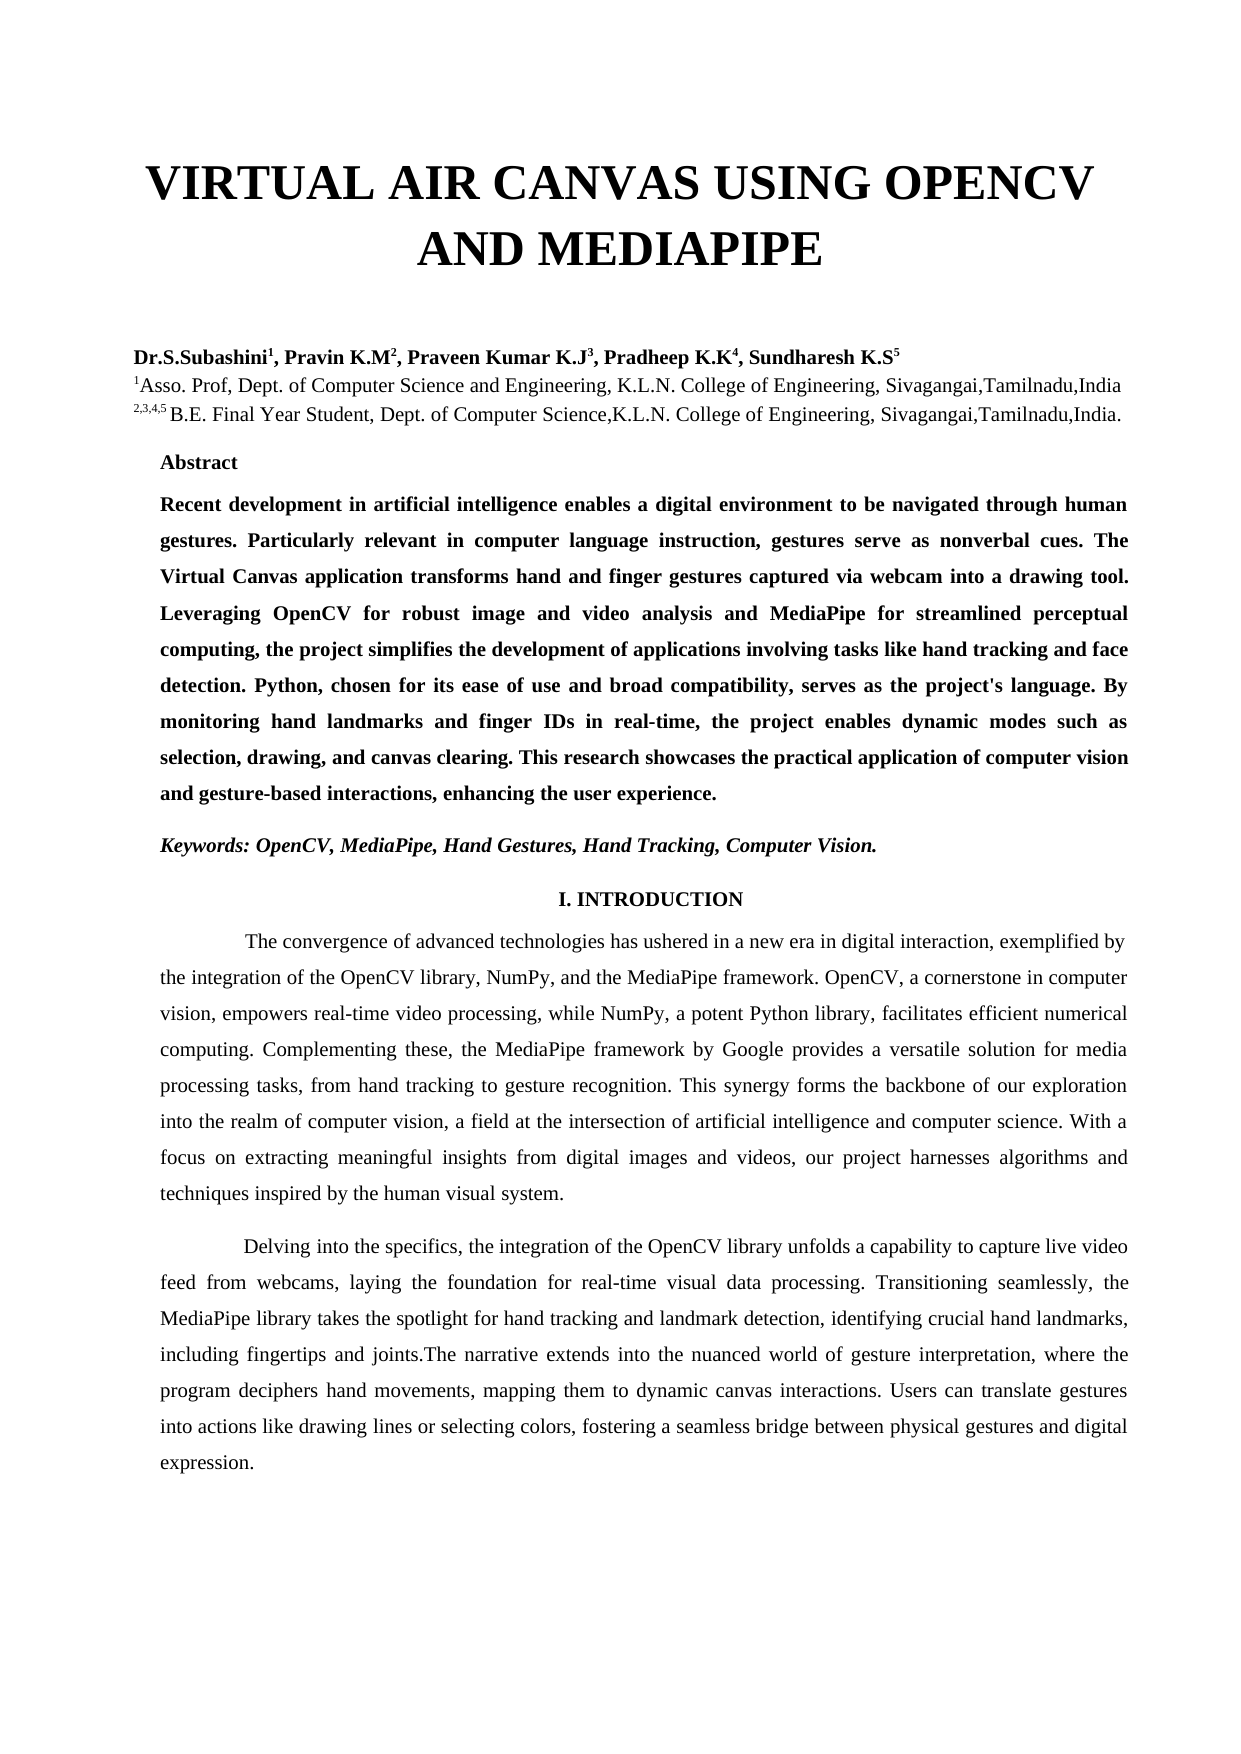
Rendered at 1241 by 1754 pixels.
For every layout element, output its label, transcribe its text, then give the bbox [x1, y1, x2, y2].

text Delving into the specifics, the integration of the OpenCV library unfolds a capability to capture live video feed from webcams, laying the foundation for real-time visual data processing. Transitioning seamlessly, the MediaPipe library takes the spotlight for hand tracking and landmark detection, identifying crucial hand landmarks, including fingertips and joints.The narrative extends into the nuanced world of gesture interpretation, where the program deciphers hand movements, mapping them to dynamic canvas interactions. Users can translate gestures into actions like drawing lines or selecting colors, fostering a seamless bridge between physical gestures and digital expression. [160, 1233, 1129, 1474]
subtitle 2,3,4,5 B.E. Final Year Student, Dept. of Computer Science,K.L.N. College of Engineering, Sivagangai,Tamilnadu,India. [133, 402, 1140, 426]
subtitle Abstract [160, 450, 1140, 474]
subtitle 1Asso. Prof, Dept. of Computer Science and Engineering, K.L.N. College of Engineering, Sivagangai,Tamilnadu,India [133, 373, 1140, 397]
text Keywords: OpenCV, MediaPipe, Hand Gestures, Hand Tracking, Computer Vision. [160, 833, 1140, 857]
title VIRTUAL AIR CANVAS USING OPENCV AND MEDIAPIPE [145, 152, 1097, 276]
text The convergence of advanced technologies has ushered in a new era in digital interaction, exemplified by the integration of the OpenCV library, NumPy, and the MediaPipe framework. OpenCV, a cornerstone in computer vision, empowers real-time video processing, while NumPy, a potent Python library, facilitates efficient numerical computing. Complementing these, the MediaPipe framework by Google provides a versatile solution for media processing tasks, from hand tracking to gesture recognition. This synergy forms the backbone of our exploration into the realm of computer vision, a field at the intersection of artificial intelligence and computer science. With a focus on extracting meaningful insights from digital images and videos, our project harnesses algorithms and techniques inspired by the human visual system. [160, 929, 1129, 1205]
subtitle Dr.S.Subashini1, Pravin K.M2, Praveen Kumar K.J3, Pradheep K.K4, Sundharesh K.S5 [133, 345, 1140, 369]
text Recent development in artificial intelligence enables a digital environment to be navigated through human gestures. Particularly relevant in computer language instruction, gestures serve as nonverbal cues. The Virtual Canvas application transforms hand and finger gestures captured via webcam into a drawing tool. Leveraging OpenCV for robust image and video analysis and MediaPipe for streamlined perceptual computing, the project simplifies the development of applications involving tasks like hand tracking and face detection. Python, chosen for its ease of use and broad compatibility, serves as the project's language. By monitoring hand landmarks and finger IDs in real-time, the project enables dynamic modes such as selection, drawing, and canvas clearing. This research showcases the practical application of computer vision and gesture-based interactions, enhancing the user experience. [160, 492, 1129, 805]
subtitle I. INTRODUCTION [161, 886, 1140, 911]
